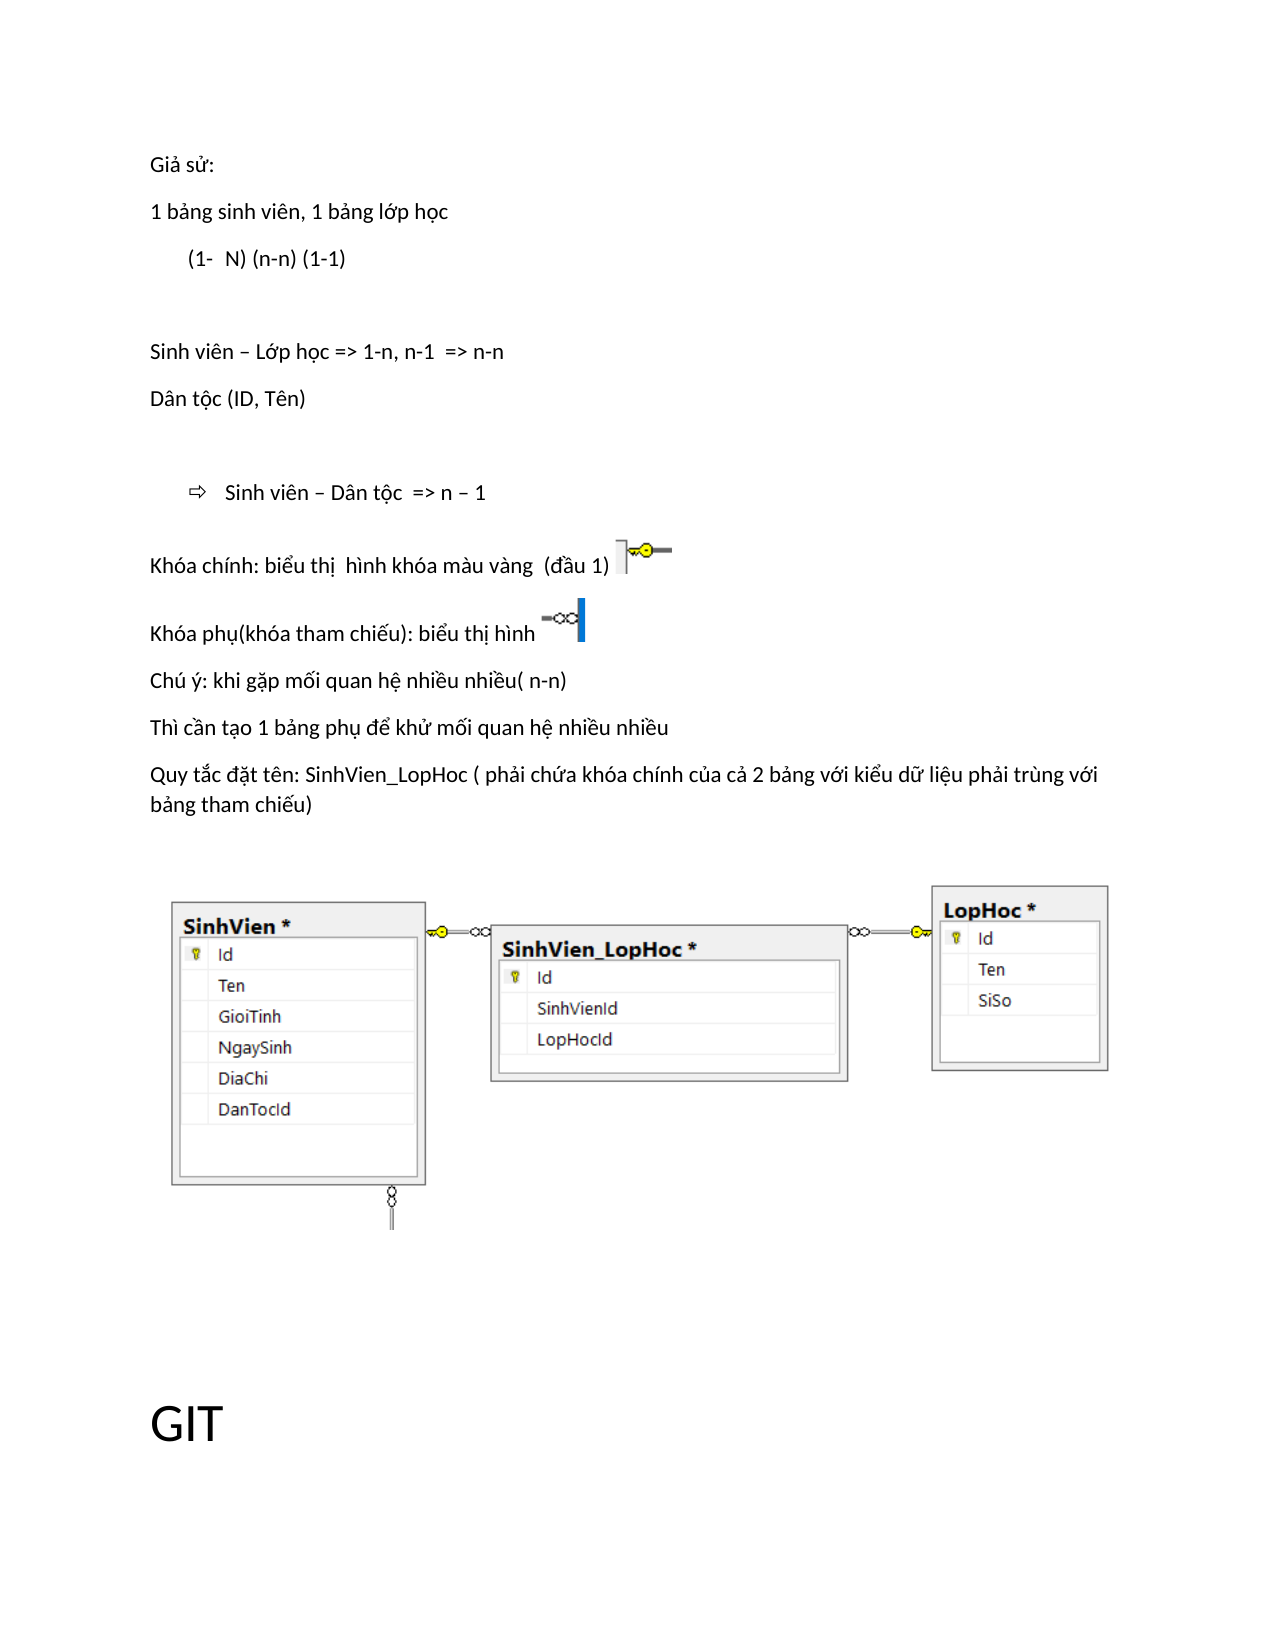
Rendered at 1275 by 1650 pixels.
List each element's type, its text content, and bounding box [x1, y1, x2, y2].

text Khóa chính: biểu thị hình khóa màu vàng (đầu 1) [150, 525, 1125, 579]
picture [150, 884, 1125, 1230]
picture [615, 525, 672, 574]
text Khóa phụ(khóa tham chiếu): biểu thị hình [150, 598, 1125, 647]
text GIT [150, 1389, 1125, 1455]
text Sinh viên – Lớp học => 1-n, n-1 => n-n [150, 337, 1125, 366]
text 1 bảng sinh viên, 1 bảng lớp học [150, 197, 1125, 225]
list N) (n-n) (1-1) [187, 244, 1125, 272]
text Dân tộc (ID, Tên) [150, 384, 1125, 412]
picture [541, 598, 586, 642]
text Chú ý: khi gặp mối quan hệ nhiều nhiều( n-n) [150, 666, 1125, 694]
text Thì cần tạo 1 bảng phụ để khử mối quan hệ nhiều nhiều [150, 713, 1125, 741]
text Giả sử: [150, 150, 1125, 178]
text Quy tắc đặt tên: SinhVien_LopHoc ( phải chứa khóa chính của cả 2 bảng với kiểu dữ liệu phải trùng với bảng tham chiếu) [150, 760, 1125, 818]
list Sinh viên – Dân tộc => n – 1 [187, 478, 1125, 506]
